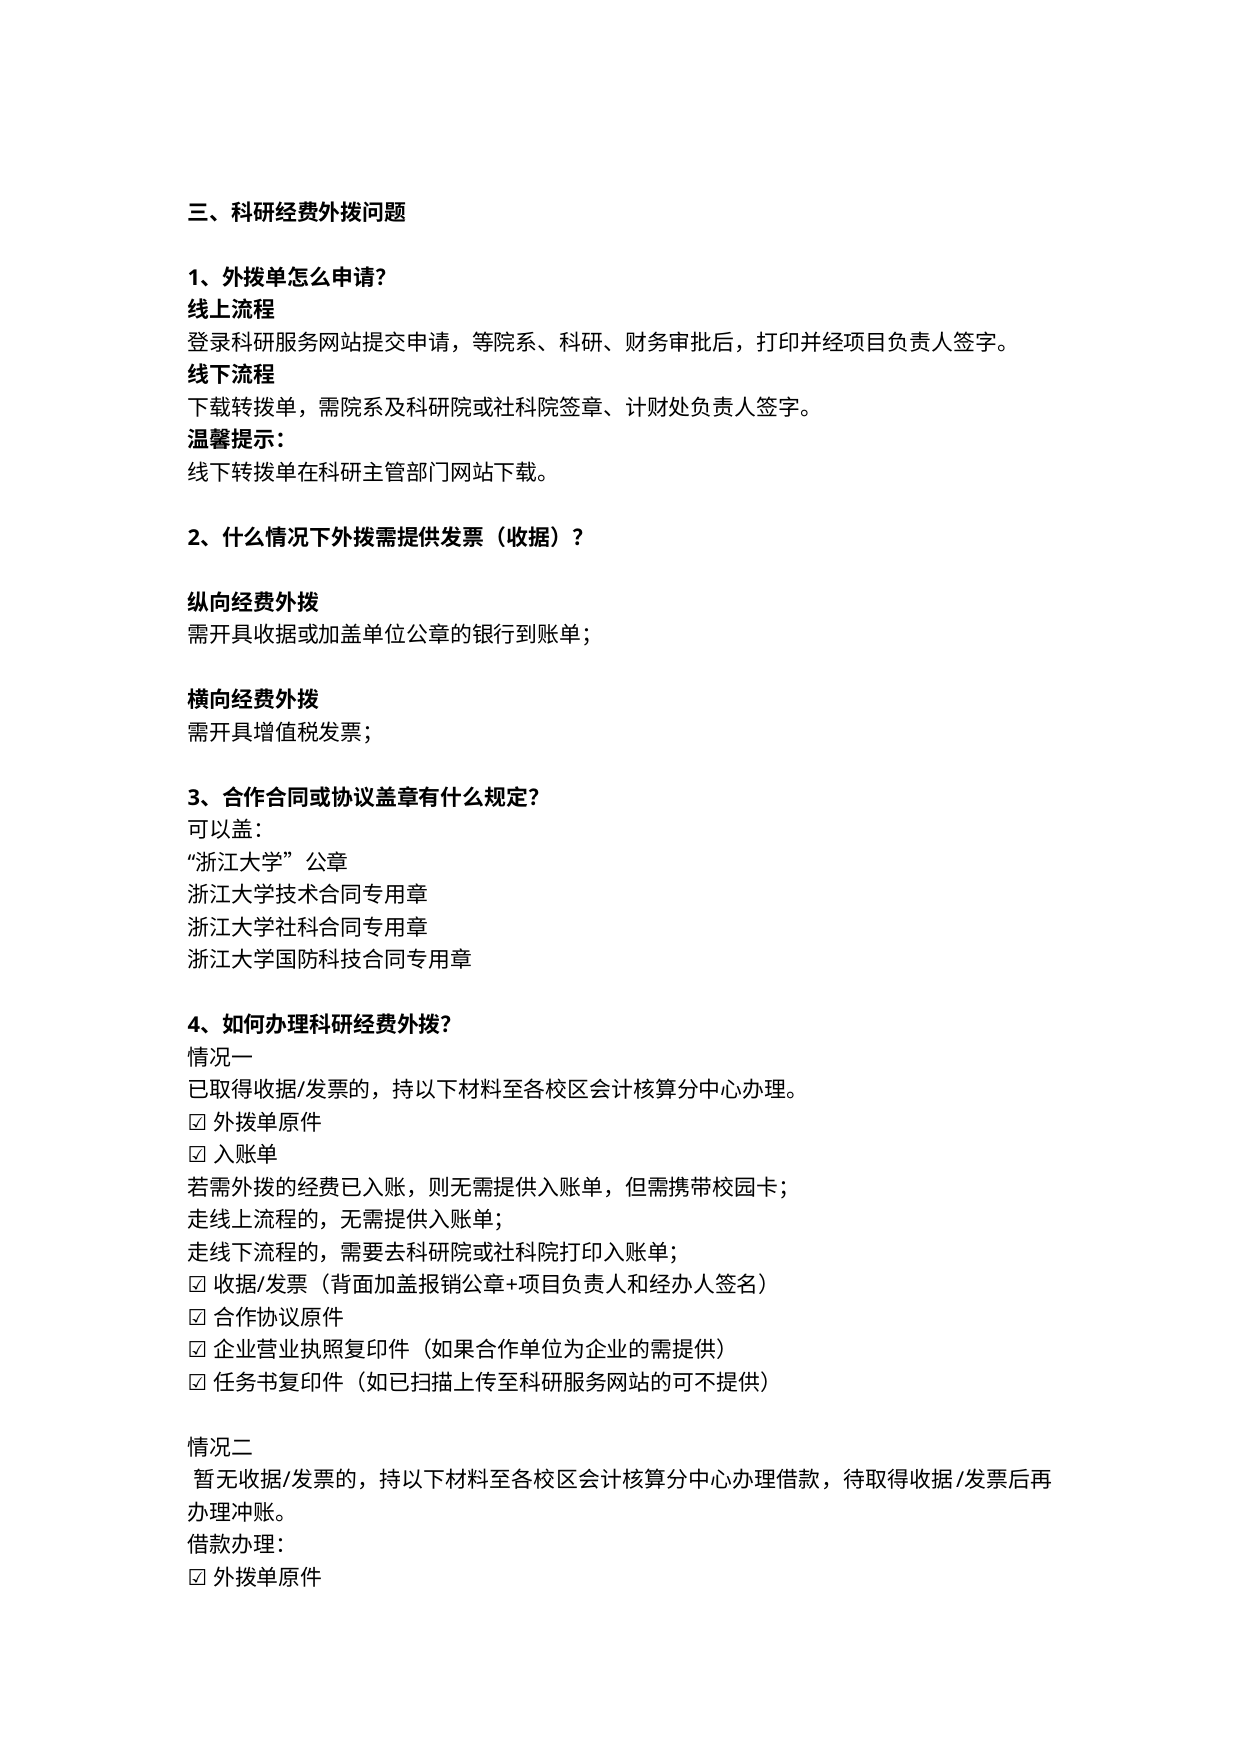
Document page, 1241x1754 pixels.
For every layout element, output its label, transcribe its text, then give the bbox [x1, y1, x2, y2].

text 走线上流程的，无需提供入账单； [187, 1202, 1053, 1234]
text 线下流程 [187, 357, 1053, 389]
text 借款办理： [187, 1527, 1053, 1559]
text 线下转拨单在科研主管部门网站下载。 [187, 454, 1053, 487]
text 横向经费外拨 [187, 682, 1053, 714]
text 需开具增值税发票； [187, 714, 1053, 747]
text ☑ 收据/发票（背面加盖报销公章+项目负责人和经办人签名） [187, 1267, 1053, 1299]
text 2、什么情况下外拨需提供发票（收据）？ [187, 519, 1053, 552]
text 下载转拨单，需院系及科研院或社科院签章、计财处负责人签字。 [187, 389, 1053, 422]
text 登录科研服务网站提交申请，等院系、科研、财务审批后，打印并经项目负责人签字。 [187, 324, 1053, 357]
text 暂无收据/发票的，持以下材料至各校区会计核算分中心办理借款，待取得收据/发票后再办理冲账。 [187, 1462, 1053, 1527]
text 线上流程 [187, 292, 1053, 324]
text 纵向经费外拨 [187, 584, 1053, 617]
text 温馨提示： [187, 422, 1053, 454]
text 情况一 [187, 1039, 1053, 1072]
text 走线下流程的，需要去科研院或社科院打印入账单； [187, 1234, 1053, 1267]
text ☑ 入账单 [187, 1137, 1053, 1169]
text 浙江大学技术合同专用章 [187, 877, 1053, 909]
text ☑ 任务书复印件（如已扫描上传至科研服务网站的可不提供） [187, 1364, 1053, 1397]
text 已取得收据/发票的，持以下材料至各校区会计核算分中心办理。 [187, 1072, 1053, 1104]
text ☑ 外拨单原件 [187, 1104, 1053, 1137]
text 需开具收据或加盖单位公章的银行到账单； [187, 617, 1053, 649]
text 1、外拨单怎么申请？ [187, 259, 1053, 292]
text 情况二 [187, 1429, 1053, 1462]
text 3、合作合同或协议盖章有什么规定？ [187, 779, 1053, 812]
text 三、科研经费外拨问题 [187, 194, 1053, 227]
text 浙江大学社科合同专用章 [187, 909, 1053, 942]
text “浙江大学”公章 [187, 844, 1053, 877]
text ☑ 企业营业执照复印件（如果合作单位为企业的需提供） [187, 1332, 1053, 1364]
text 可以盖： [187, 812, 1053, 844]
text 4、如何办理科研经费外拨？ [187, 1007, 1053, 1039]
text 若需外拨的经费已入账，则无需提供入账单，但需携带校园卡； [187, 1169, 1053, 1202]
text ☑ 合作协议原件 [187, 1299, 1053, 1332]
text 浙江大学国防科技合同专用章 [187, 942, 1053, 974]
text ☑ 外拨单原件 [187, 1559, 1053, 1592]
